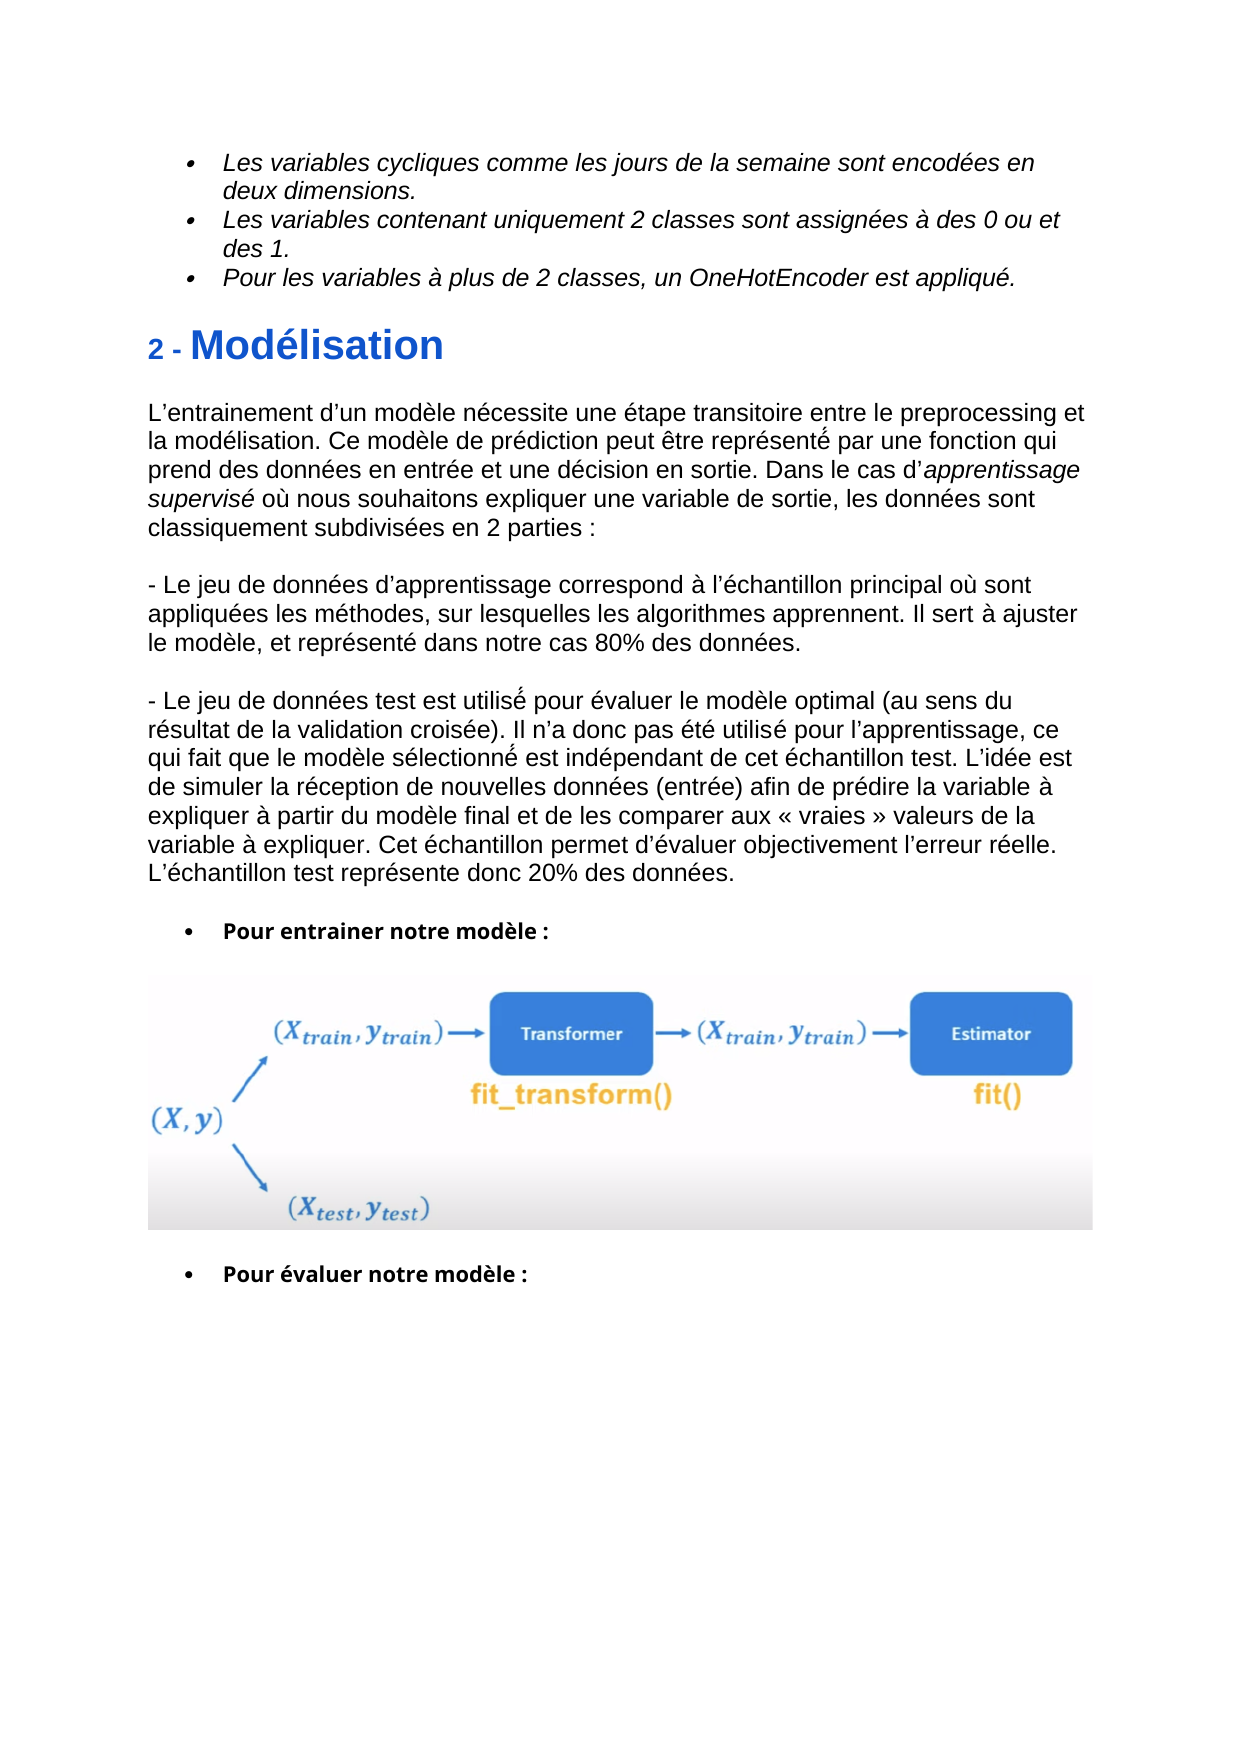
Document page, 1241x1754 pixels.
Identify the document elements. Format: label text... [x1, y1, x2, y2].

list Les variables contenant uniquement 2 classes sont assignées à des 0 ou et des 1. [185, 205, 1093, 263]
text L’entrainement d’un modèle nécessite une étape transitoire entre le preprocessing et la modélisation. Ce modèle de prédiction peut être représenté́ par une fonction qui prend des données en entrée et une décision en sortie. Dans le cas d’apprentissage supervisé où nous souhaitons expliquer une variable de sortie, les données sont classiquement subdivisées en 2 parties : [148, 398, 1093, 541]
text - Le jeu de données d’apprentissage correspond à l’échantillon principal où sont appliquées les méthodes, sur lesquelles les algorithmes apprennent. Il sert à ajuster le modèle, et représenté dans notre cas 80% des données. [148, 571, 1093, 657]
list Pour entrainer notre modèle : [185, 916, 1093, 946]
picture [147, 975, 1093, 1230]
list Pour évaluer notre modèle : [185, 1259, 1093, 1288]
list Les variables cycliques comme les jours de la semaine sont encodées en deux dimensions. [185, 148, 1093, 205]
text - Le jeu de données test est utilisé́ pour évaluer le modèle optimal (au sens du résultat de la validation croisée). Il n’a donc pas été utilisé pour l’apprentissage, ce qui fait que le modèle sélectionné́ est indépendant de cet échantillon test. L’idée est de simuler la réception de nouvelles données (entrée) afin de prédire la variable à expliquer à partir du modèle final et de les comparer aux « vraies » valeurs de la variable à expliquer. Cet échantillon permet d’évaluer objectivement l’erreur réelle. L’échantillon test représente donc 20% des données. [148, 686, 1093, 887]
text 2 - Modélisation [148, 321, 1093, 368]
list Pour les variables à plus de 2 classes, un OneHotEncoder est appliqué. [185, 263, 1093, 291]
